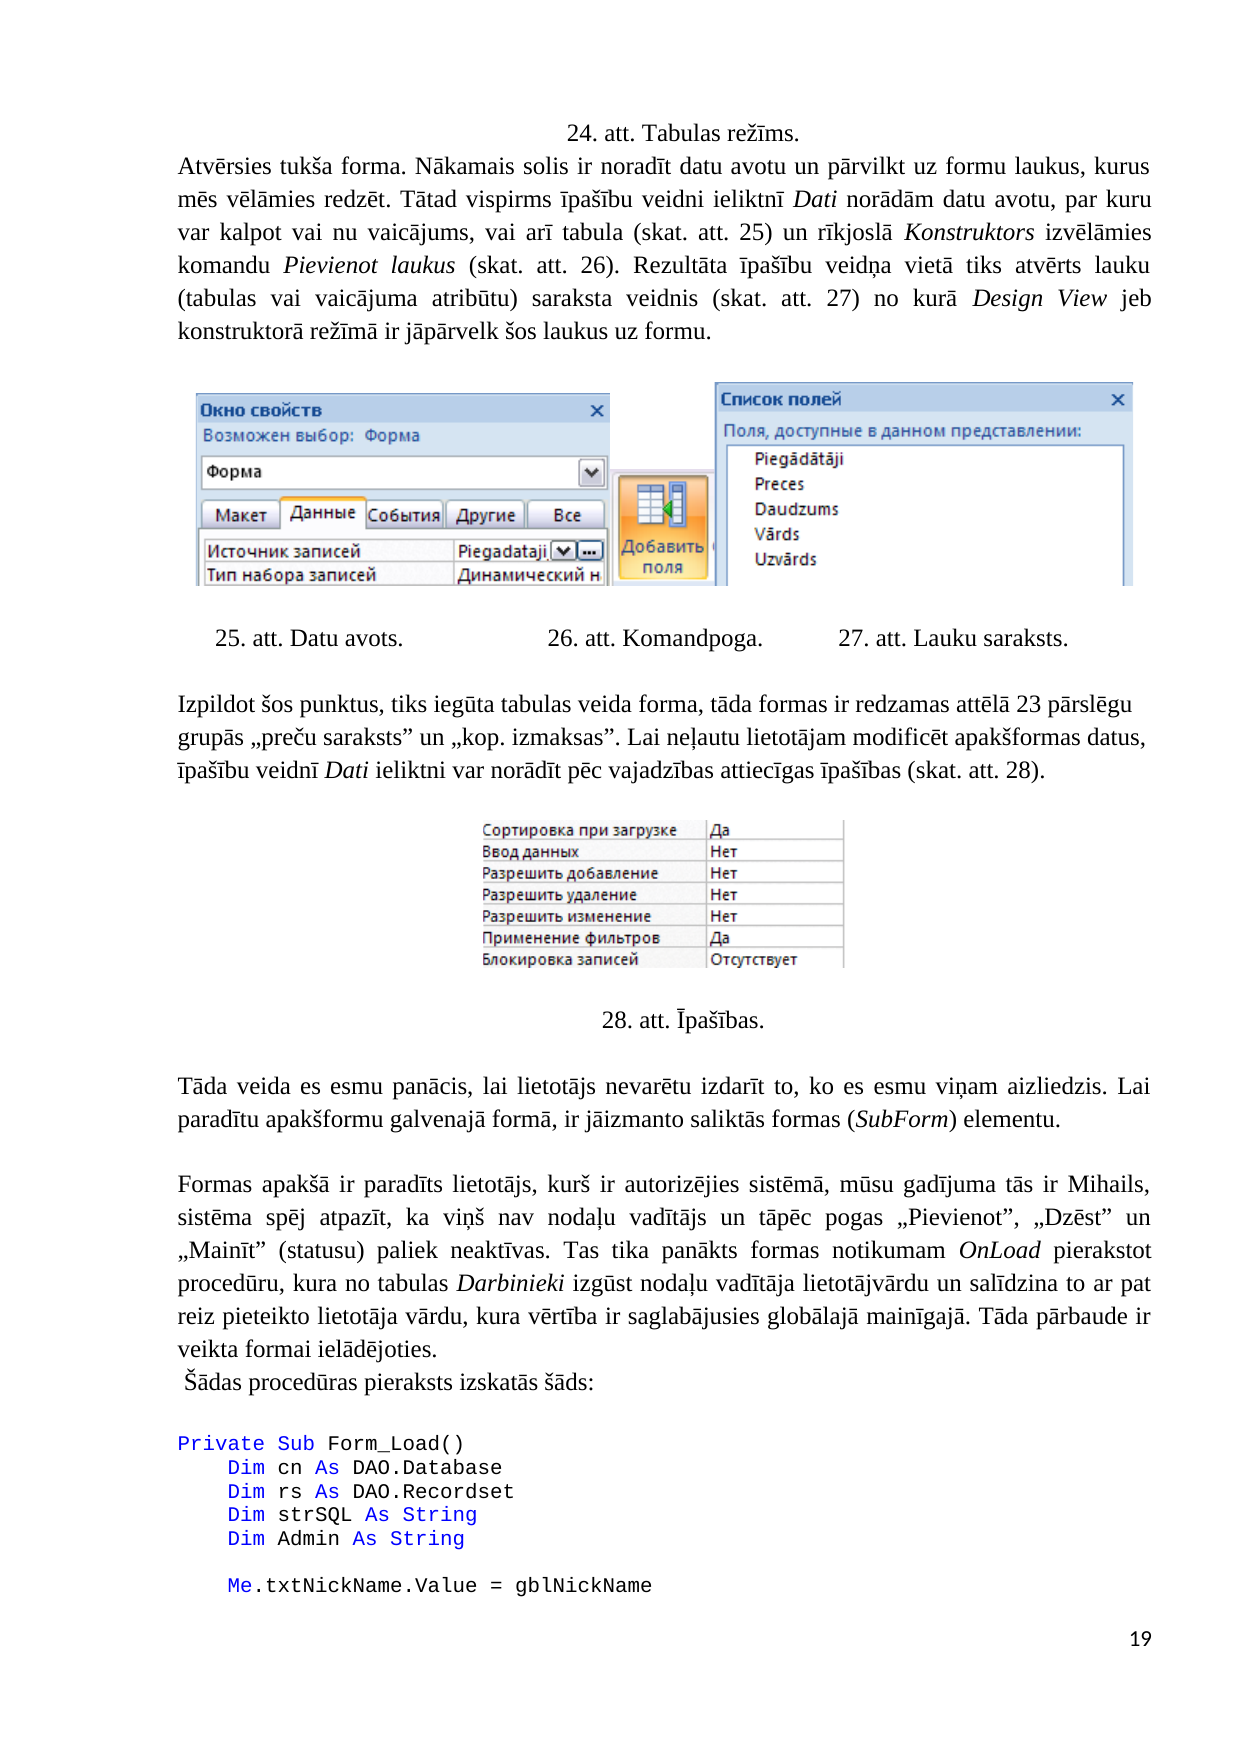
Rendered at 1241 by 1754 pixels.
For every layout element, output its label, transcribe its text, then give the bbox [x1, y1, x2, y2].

picture [483, 820, 846, 968]
list Tāda veida es esmu panācis, lai lietotājs nevarētu izdarīt to, ko es esmu viņam aizliedzis. Lai paradītu apakšformu galvenajā formā, ir jāizmanto saliktās formas (SubForm) elementu. [177, 1071, 1152, 1133]
list Formas apakšā ir paradīts lietotājs, kurš ir autorizējies sistēmā, mūsu gadījuma tās ir Mihails, sistēma spēj atpazīt, ka viņš nav nodaļu vadītājs un tāpēc pogas „Pievienot”, „Dzēst” un „Mainīt” (statusu) paliek neaktīvas. Tas tika panākts formas notikumam OnLoad pierakstot procedūru, kura no tabulas Darbinieki izgūst nodaļu vadītāja lietotājvārdu un salīdzina to ar pat reiz pieteikto lietotāja vārdu, kura vērtība ir saglabājusies globālajā mainīgajā. Tāda pārbaude ir veikta formai ielādējoties. [177, 1169, 1152, 1363]
picture [195, 382, 1134, 586]
list Šādas procedūras pieraksts izskatās šāds: [177, 1367, 1152, 1396]
list att. Datu avots. 26. att. Komandpoga. 27. att. Lauku saraksts. [215, 623, 1152, 651]
text Dim strSQL As String [177, 1504, 1152, 1528]
list att. Īpašības. [215, 1005, 1152, 1034]
text Dim rs As DAO.Recordset [177, 1481, 1152, 1504]
text Dim cn As DAO.Database [177, 1457, 1152, 1481]
list Izpildot šos punktus, tiks iegūta tabulas veida forma, tāda formas ir redzamas attēlā 23 pārslēgu grupās „preču saraksts” un „kop. izmaksas”. Lai neļautu lietotājam modificēt apakšformas datus, īpašību veidnī Dati ieliktni var norādīt pēc vajadzības attiecīgas īpašības (skat. att. 28). [177, 689, 1152, 783]
text Private Sub Form_Load() [177, 1433, 1152, 1457]
text Me.txtNickName.Value = gblNickName [177, 1575, 1152, 1599]
text Atvērsies tukša forma. Nākamais solis ir noradīt datu avotu un pārvilkt uz formu laukus, kurus mēs vēlāmies redzēt. Tātad vispirms īpašību veidni ieliktnī Dati norādām datu avotu, par kuru var kalpot vai nu vaicājums, vai arī tabula (skat. att. 25) un rīkjoslā Konstruktors izvēlāmies komandu Pievienot laukus (skat. att. 26). Rezultāta īpašību veidņa vietā tiks atvērts lauku (tabulas vai vaicājuma atribūtu) saraksta veidnis (skat. att. 27) no kurā Design View jeb konstruktorā režīmā ir jāpārvelk šos laukus uz formu. [177, 151, 1152, 345]
text Dim Admin As String [177, 1528, 1152, 1552]
list att. Tabulas režīms. [215, 118, 1152, 147]
